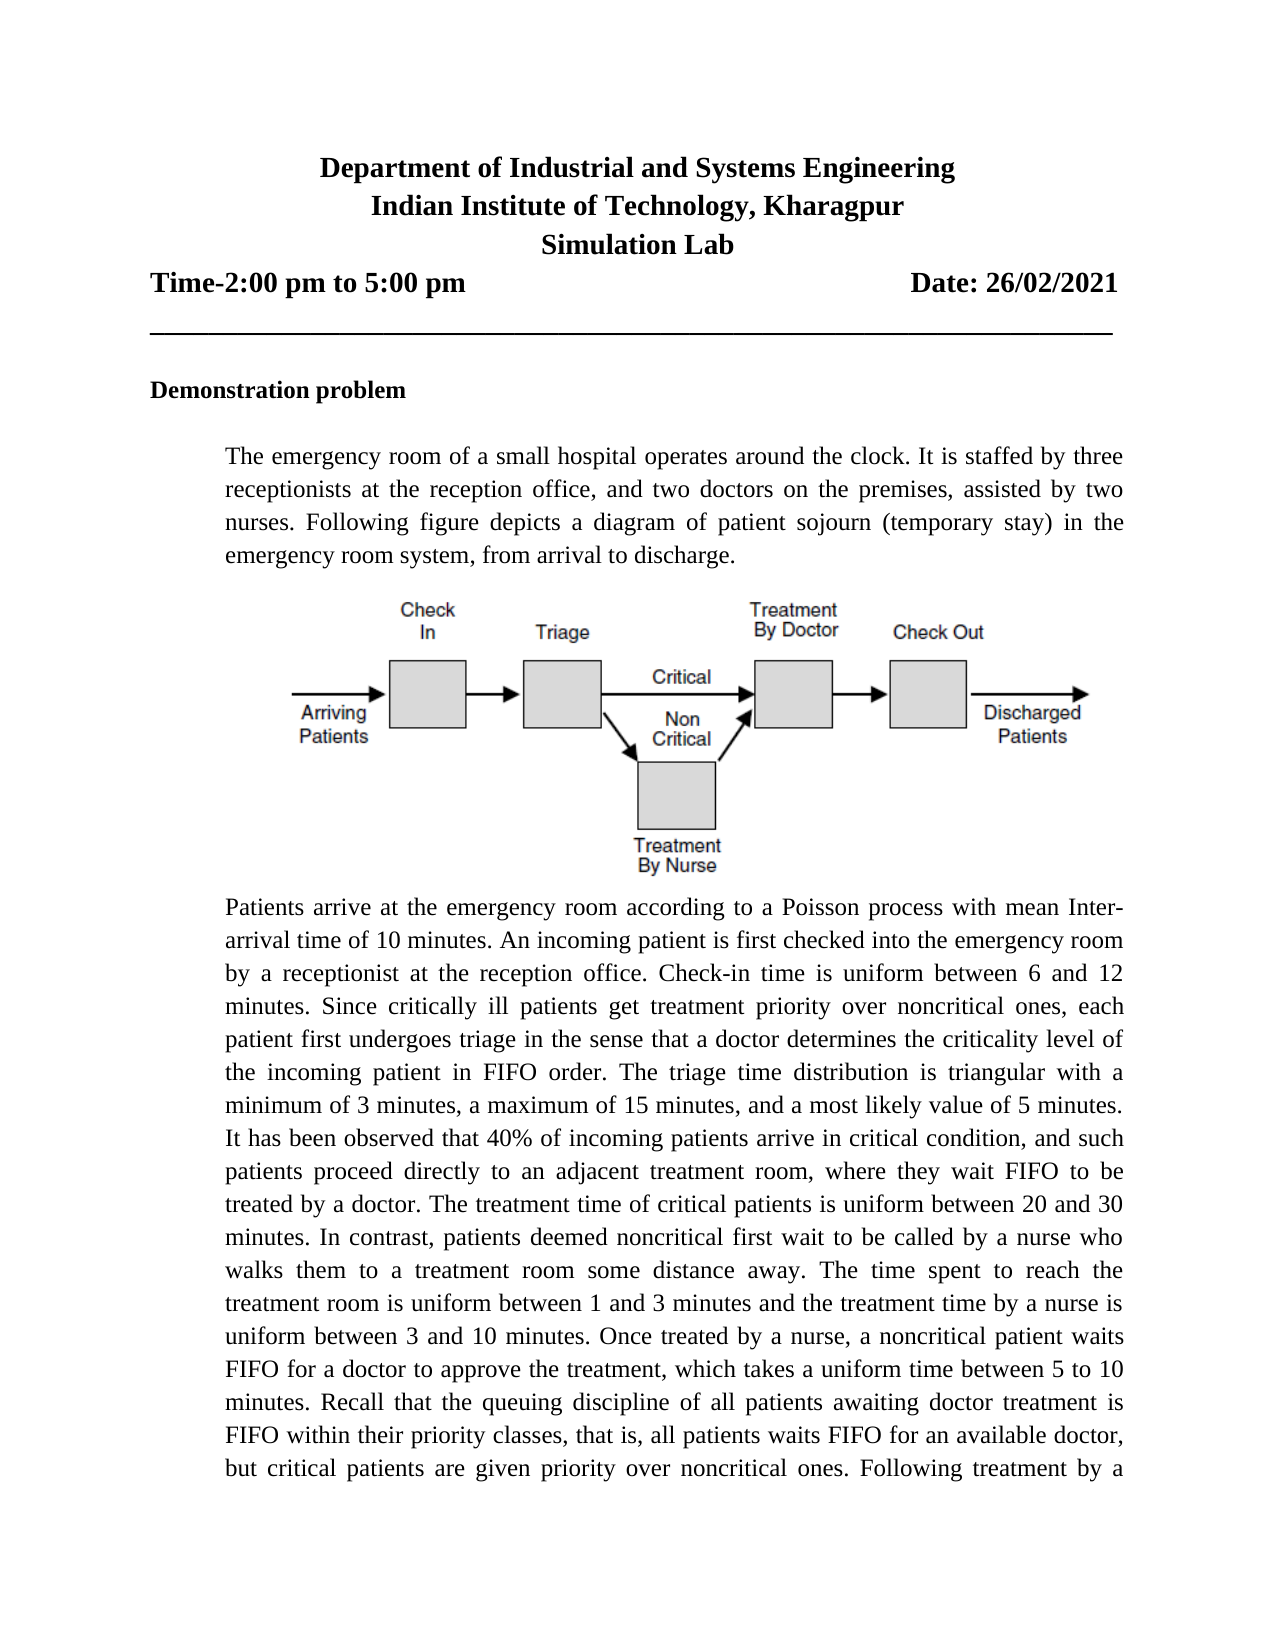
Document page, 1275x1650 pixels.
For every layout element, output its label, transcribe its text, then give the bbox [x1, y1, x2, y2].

text Time-2:00 pm to 5:00 pm Date: 26/02/2021 [150, 266, 1125, 299]
text Demonstration problem [150, 375, 1125, 404]
text Indian Institute of Technology, Kharagpur [150, 188, 1125, 222]
text Simulation Lab [150, 227, 1125, 261]
text __________________________________________________________________ [150, 304, 1125, 338]
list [225, 892, 1125, 1482]
picture [225, 573, 1200, 888]
text Department of Industrial and Systems Engineering [150, 150, 1125, 183]
list The emergency room of a small hospital operates around the clock. It is staffed by three receptionists at the reception office, and two doctors on the premises, assisted by two nurses. Following figure depicts a diagram of patient sojourn (temporary stay) in the emergency room system, from arrival to discharge. [225, 441, 1125, 569]
